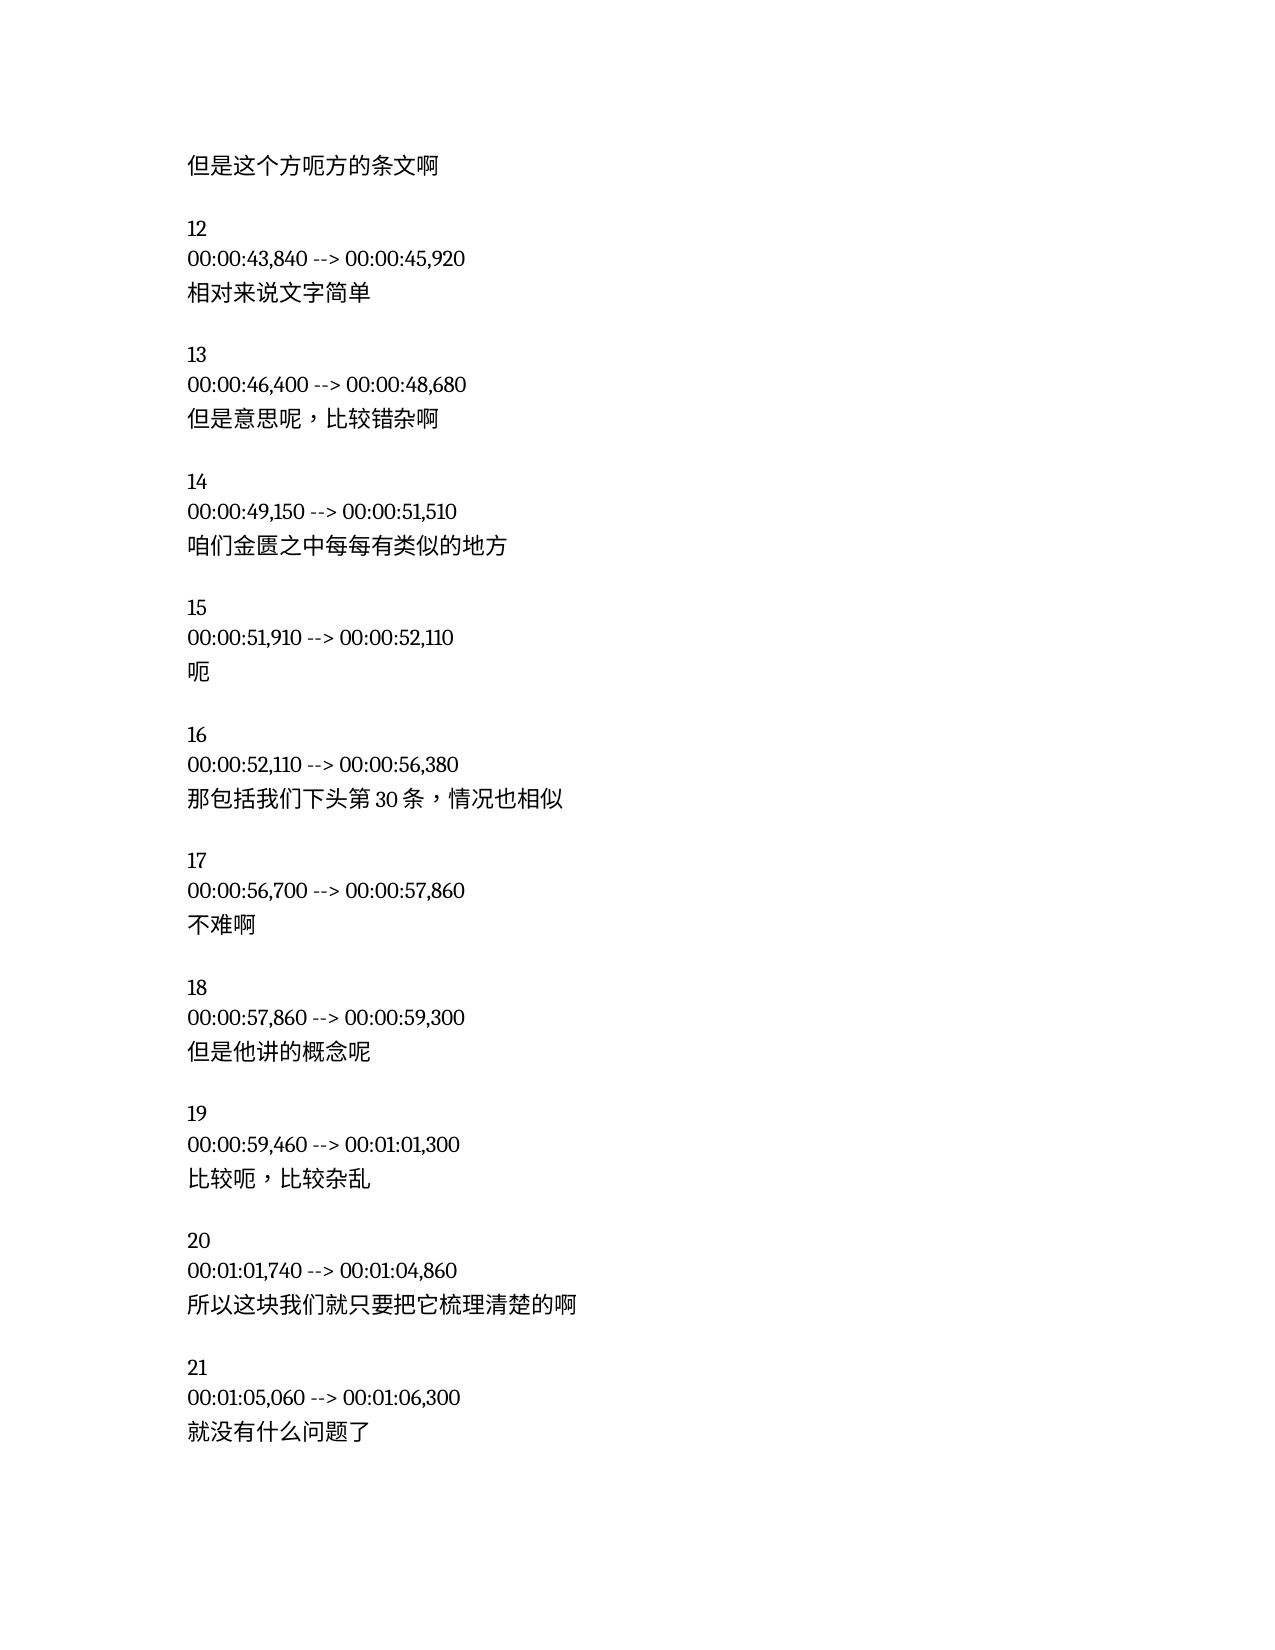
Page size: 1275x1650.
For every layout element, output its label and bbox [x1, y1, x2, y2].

text [187, 150, 1087, 1477]
